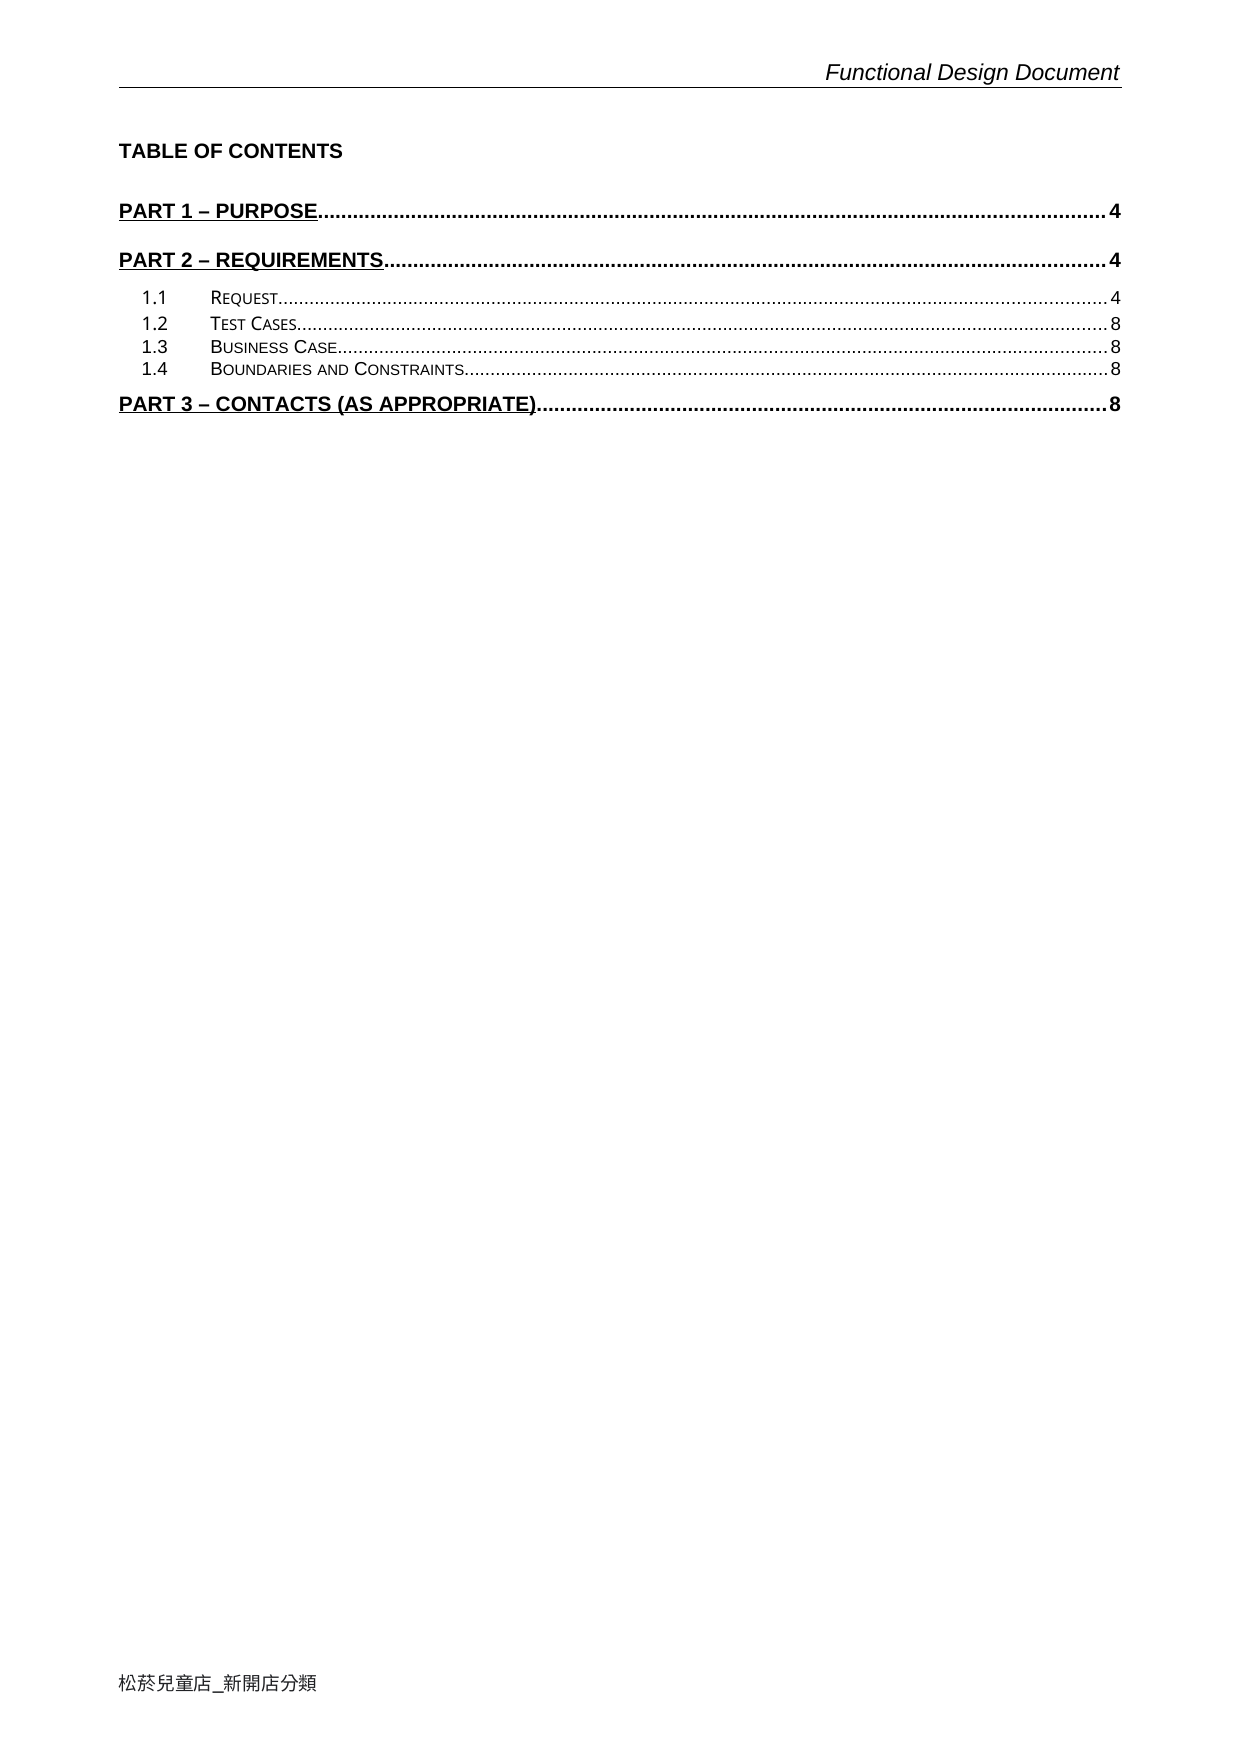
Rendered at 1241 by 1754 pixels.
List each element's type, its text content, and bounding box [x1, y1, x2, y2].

text 1.2 Test Cases 8 [141, 310, 1122, 336]
text Part 3 – Contacts (as appropriate) 8 [118, 391, 1122, 415]
text 1.3 Business Case 8 [141, 336, 1122, 357]
text Table Of Contents [118, 139, 1122, 163]
text Part 2 – Requirements 4 [118, 248, 1122, 272]
text Part 1 – Purpose 4 [118, 199, 1122, 223]
text 1.4 Boundaries and Constraints 8 [141, 357, 1122, 379]
text 1.1 Request 4 [141, 285, 1122, 310]
